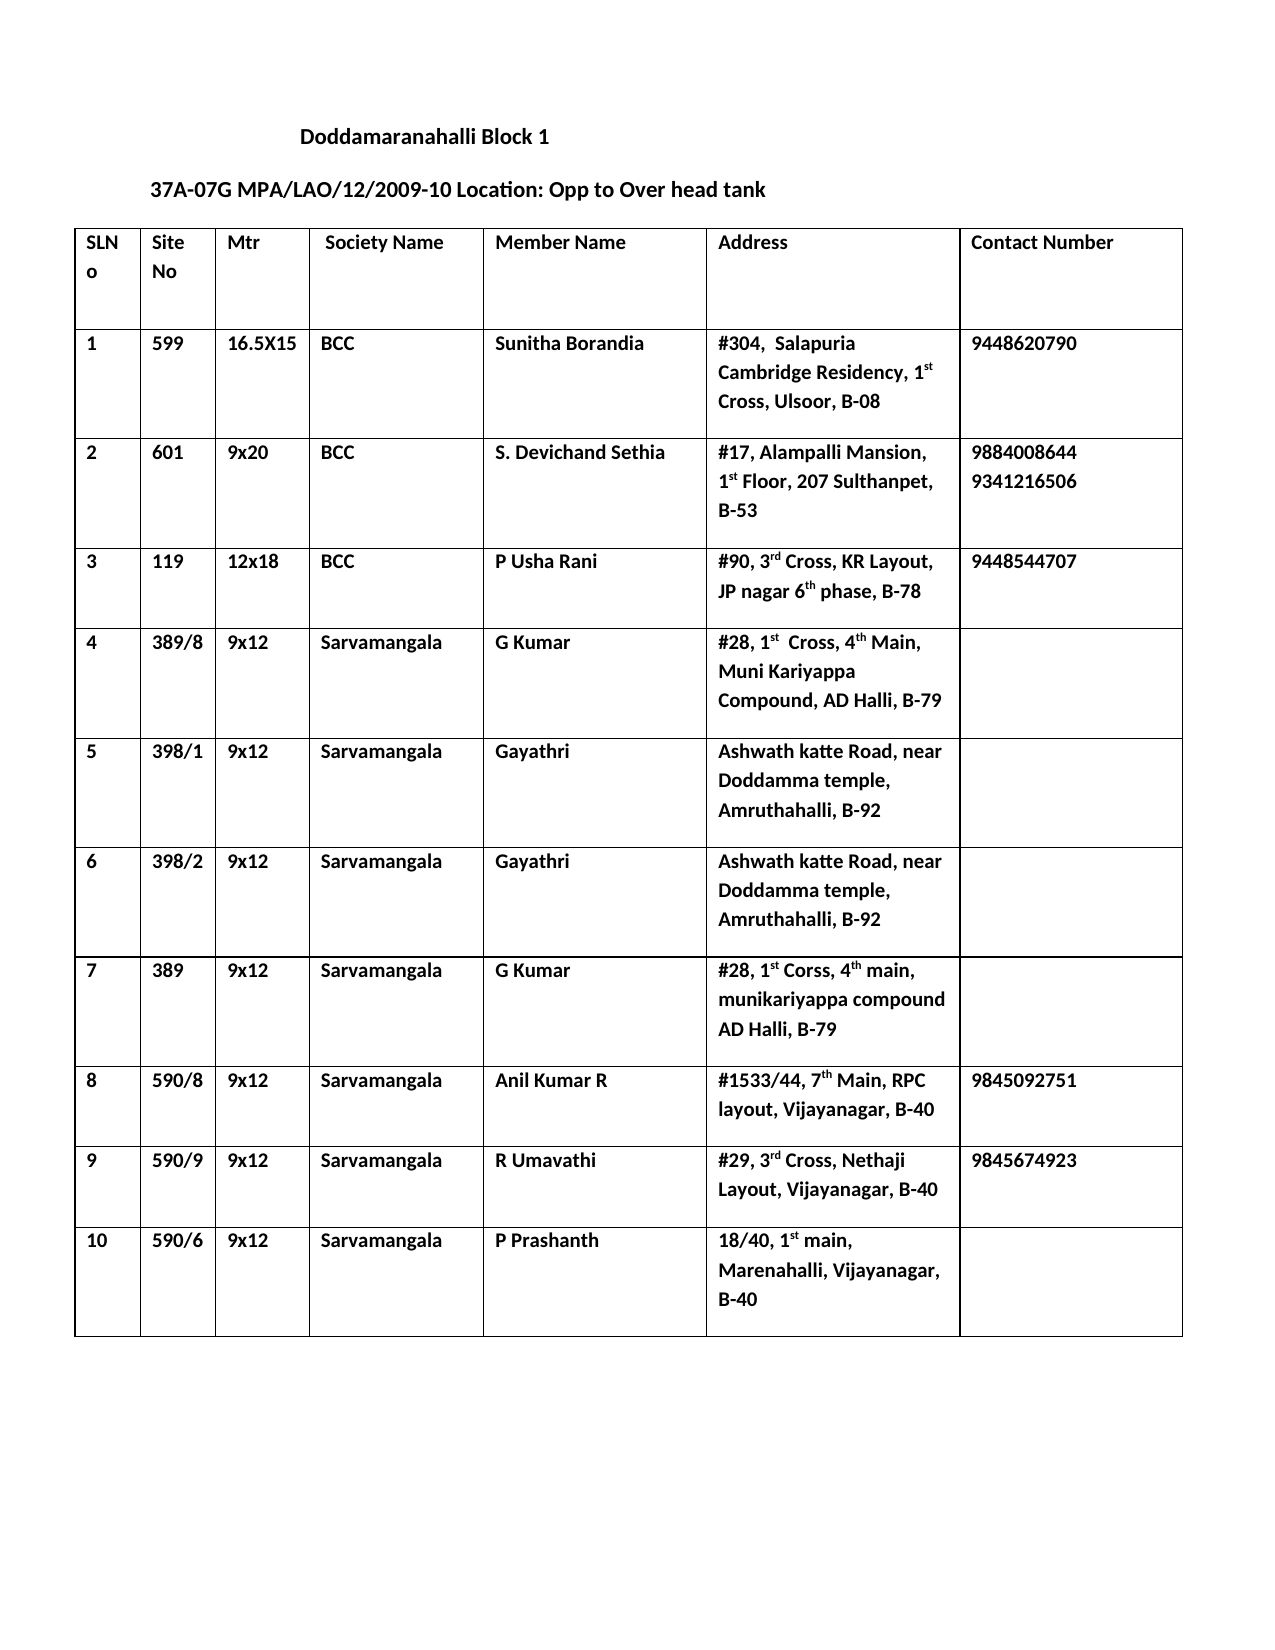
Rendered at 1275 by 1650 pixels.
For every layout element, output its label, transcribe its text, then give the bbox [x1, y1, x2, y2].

table_cell #28, 1st Corss, 4th main, munikariyappa compound AD Halli, B-79 [707, 958, 959, 1066]
table_cell #1533/44, 7th Main, RPC layout, Vijayanagar, B-40 [707, 1067, 959, 1146]
table_header Site No [141, 229, 215, 329]
table_cell #28, 1st Cross, 4th Main, Muni Kariyappa Compound, AD Halli, B-79 [707, 629, 959, 737]
table_cell 2 [76, 439, 140, 548]
table_cell 7 [76, 958, 140, 1066]
table_cell S. Devichand Sethia [484, 439, 706, 548]
table_cell 9x20 [216, 439, 309, 548]
table_cell BCC [310, 549, 483, 628]
table_cell 9884008644 9341216506 [961, 439, 1182, 548]
table_cell P Prashanth [484, 1228, 706, 1336]
table_cell Sarvamangala [310, 1228, 483, 1336]
table_cell 9x12 [216, 739, 309, 847]
table_cell Sarvamangala [310, 1147, 483, 1227]
table_cell [961, 1228, 1182, 1336]
table_cell 599 [141, 330, 215, 438]
table_cell Sarvamangala [310, 629, 483, 737]
table_cell 9845092751 [961, 1067, 1182, 1146]
table_cell 590/6 [141, 1228, 215, 1336]
table_cell G Kumar [484, 958, 706, 1066]
table_cell Sarvamangala [310, 739, 483, 847]
table_cell Gayathri [484, 739, 706, 847]
table_cell Gayathri [484, 848, 706, 956]
table_cell 3 [76, 549, 140, 628]
table_cell 9x12 [216, 1067, 309, 1146]
table_cell Ashwath katte Road, near Doddamma temple, Amruthahalli, B-92 [707, 739, 959, 847]
text Doddamaranahalli Block 1 [225, 122, 1125, 150]
table_cell 9x12 [216, 1228, 309, 1336]
table_cell 601 [141, 439, 215, 548]
table_cell BCC [310, 330, 483, 438]
table_cell 16.5X15 [216, 330, 309, 438]
table_cell [961, 739, 1182, 847]
table_cell 9x12 [216, 848, 309, 956]
table_cell Sarvamangala [310, 848, 483, 956]
table_cell 18/40, 1st main, Marenahalli, Vijayanagar, B-40 [707, 1228, 959, 1336]
table_cell #29, 3rd Cross, Nethaji Layout, Vijayanagar, B-40 [707, 1147, 959, 1227]
table_cell 9x12 [216, 1147, 309, 1227]
table_cell G Kumar [484, 629, 706, 737]
table_cell Sarvamangala [310, 958, 483, 1066]
text 37A-07G MPA/LAO/12/2009-10 Location: Opp to Over head tank [150, 175, 1125, 203]
table_cell 9 [76, 1147, 140, 1227]
table_cell 398/1 [141, 739, 215, 847]
table_cell 9x12 [216, 958, 309, 1066]
table_cell 1 [76, 330, 140, 438]
table_cell 5 [76, 739, 140, 847]
table_cell BCC [310, 439, 483, 548]
table_header Member Name [484, 229, 706, 329]
table_cell #90, 3rd Cross, KR Layout, JP nagar 6th phase, B-78 [707, 549, 959, 628]
table_header Mtr [216, 229, 309, 329]
table_header Society Name [310, 229, 483, 329]
table_cell 590/8 [141, 1067, 215, 1146]
table_cell 9448544707 [961, 549, 1182, 628]
table_cell 119 [141, 549, 215, 628]
table_cell Ashwath katte Road, near Doddamma temple, Amruthahalli, B-92 [707, 848, 959, 956]
table_cell 8 [76, 1067, 140, 1146]
table_header Contact Number [961, 229, 1182, 329]
table_cell 12x18 [216, 549, 309, 628]
table_cell P Usha Rani [484, 549, 706, 628]
table_cell [961, 629, 1182, 737]
table_cell R Umavathi [484, 1147, 706, 1227]
table_cell 398/2 [141, 848, 215, 956]
table_cell Sunitha Borandia [484, 330, 706, 438]
table_cell 6 [76, 848, 140, 956]
table_cell 10 [76, 1228, 140, 1336]
table_cell Sarvamangala [310, 1067, 483, 1146]
table_cell Anil Kumar R [484, 1067, 706, 1146]
table_header SLNo [76, 229, 140, 329]
table_cell 590/9 [141, 1147, 215, 1227]
table_cell 389 [141, 958, 215, 1066]
table_cell [961, 958, 1182, 1066]
table_cell #17, Alampalli Mansion, 1st Floor, 207 Sulthanpet, B-53 [707, 439, 959, 548]
table_cell 389/8 [141, 629, 215, 737]
table_cell [961, 848, 1182, 956]
table_cell #304, Salapuria Cambridge Residency, 1st Cross, Ulsoor, B-08 [707, 330, 959, 438]
table_cell 9x12 [216, 629, 309, 737]
table_cell 9845674923 [961, 1147, 1182, 1227]
table_cell 9448620790 [961, 330, 1182, 438]
table_header Address [707, 229, 959, 329]
table_cell 4 [76, 629, 140, 737]
